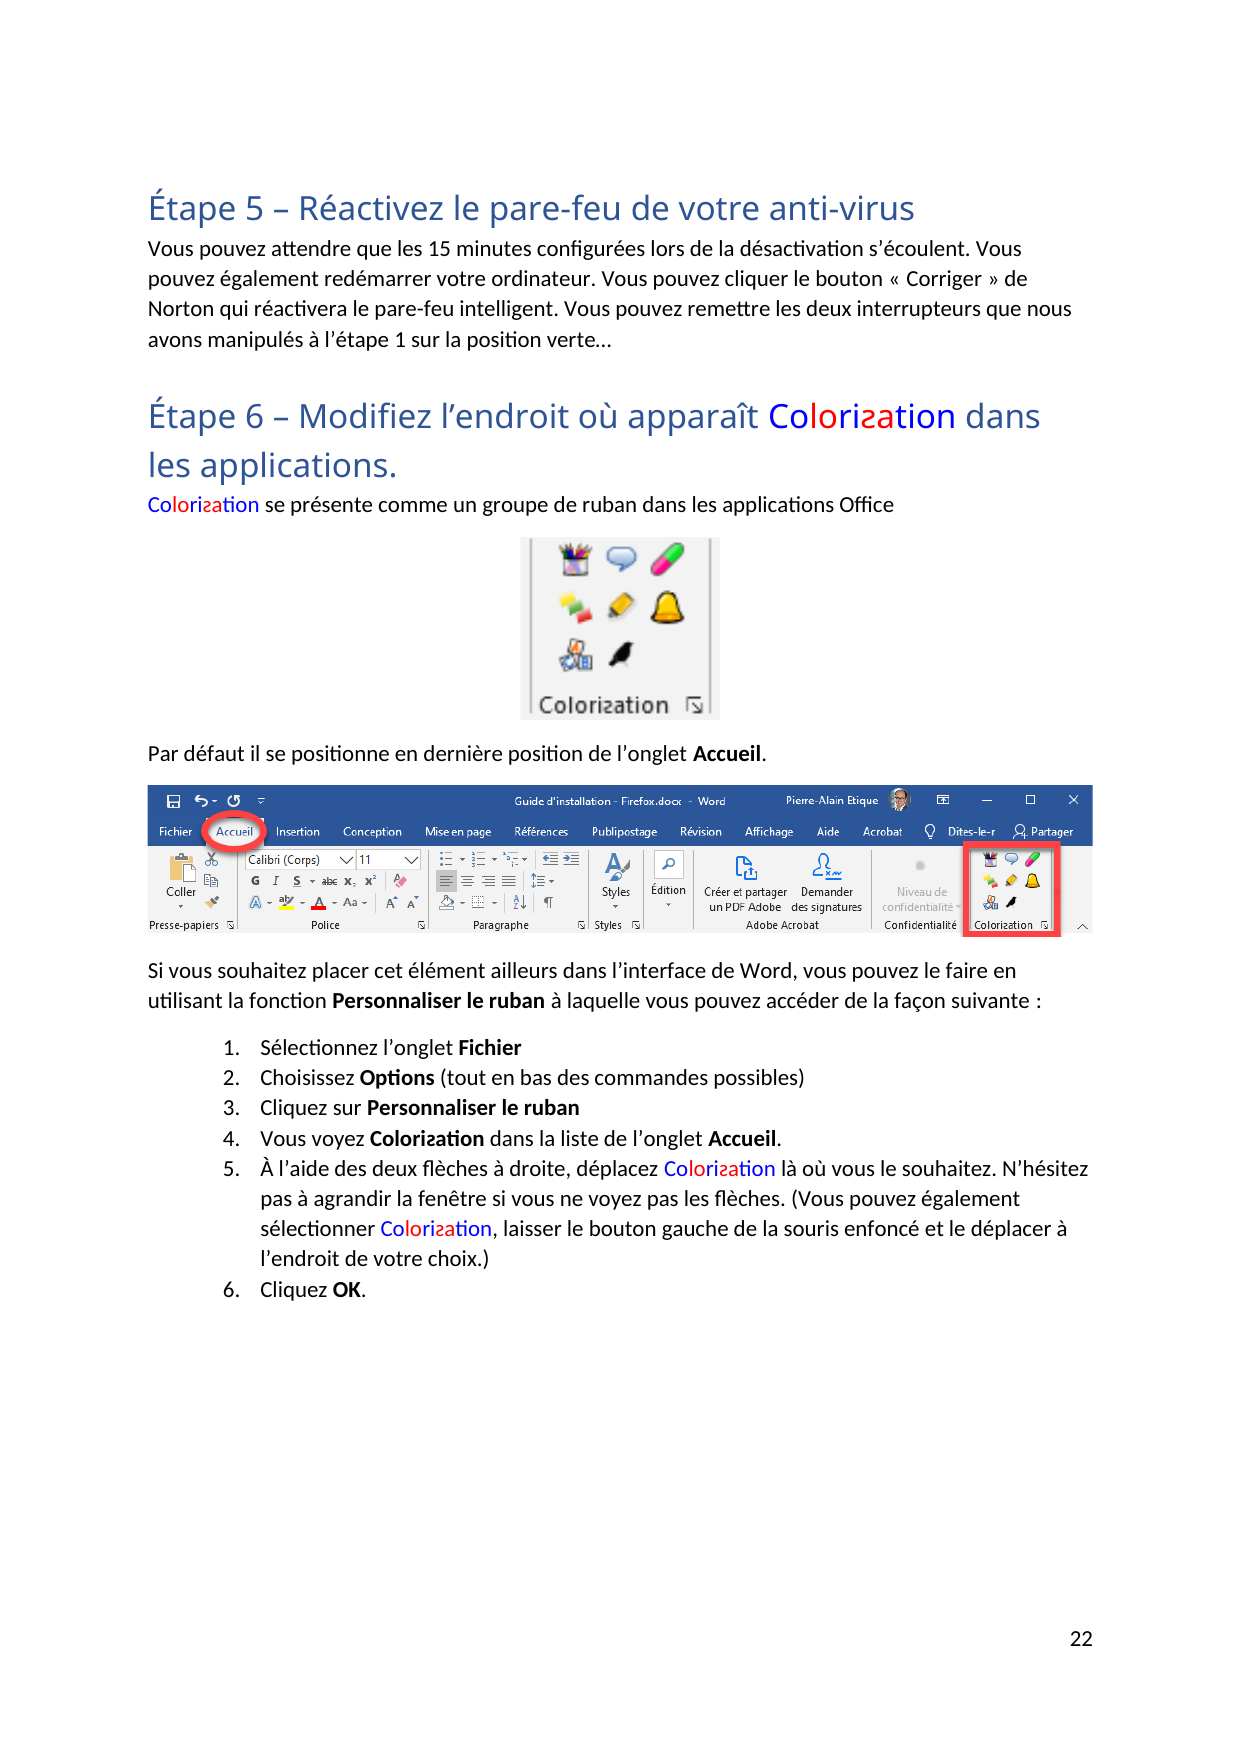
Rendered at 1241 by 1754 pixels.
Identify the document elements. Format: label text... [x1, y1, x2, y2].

text Vous pouvez attendre que les 15 minutes configurées lors de la désactivation s’écoulent. Vous pouvez également redémarrer votre ordinateur. Vous pouvez cliquer le bouton « Corriger » de Norton qui réactivera le pare-feu intelligent. Vous pouvez remettre les deux interrupteurs que nous avons manipulés à l’étape 1 sur la position verte… [148, 234, 1093, 353]
list Vous voyez Coloriƨation dans la liste de l’onglet Accueil. [223, 1124, 1093, 1152]
picture [147, 785, 1093, 937]
text Par défaut il se positionne en dernière position de l’onglet Accueil. [148, 739, 1093, 767]
list Cliquez OK. [223, 1275, 1093, 1303]
list À l’aide des deux flèches à droite, déplacez Coloriƨation là où vous le souhaitez. N’hésitez pas à agrandir la fenêtre si vous ne voyez pas les flèches. (Vous pouvez également sélectionner Coloriƨation, laisser le bouton gauche de la souris enfoncé et le déplacer à l’endroit de votre choix.) [223, 1154, 1093, 1272]
text Coloriƨation se présente comme un groupe de ruban dans les applications Office [148, 490, 1093, 518]
subtitle Étape 6 – Modifiez l’endroit où apparaît Coloriƨation dans les applications. [148, 392, 1093, 487]
subtitle Étape 5 – Réactivez le pare-feu de votre anti-virus [148, 185, 1093, 231]
list Sélectionnez l’onglet Fichier [223, 1033, 1093, 1061]
list Choisissez Options (tout en bas des commandes possibles) [223, 1063, 1093, 1091]
picture [520, 537, 720, 720]
list Cliquez sur Personnaliser le ruban [223, 1093, 1093, 1121]
text Si vous souhaitez placer cet élément ailleurs dans l’interface de Word, vous pouvez le faire en utilisant la fonction Personnaliser le ruban à laquelle vous pouvez accéder de la façon suivante : [148, 956, 1093, 1014]
